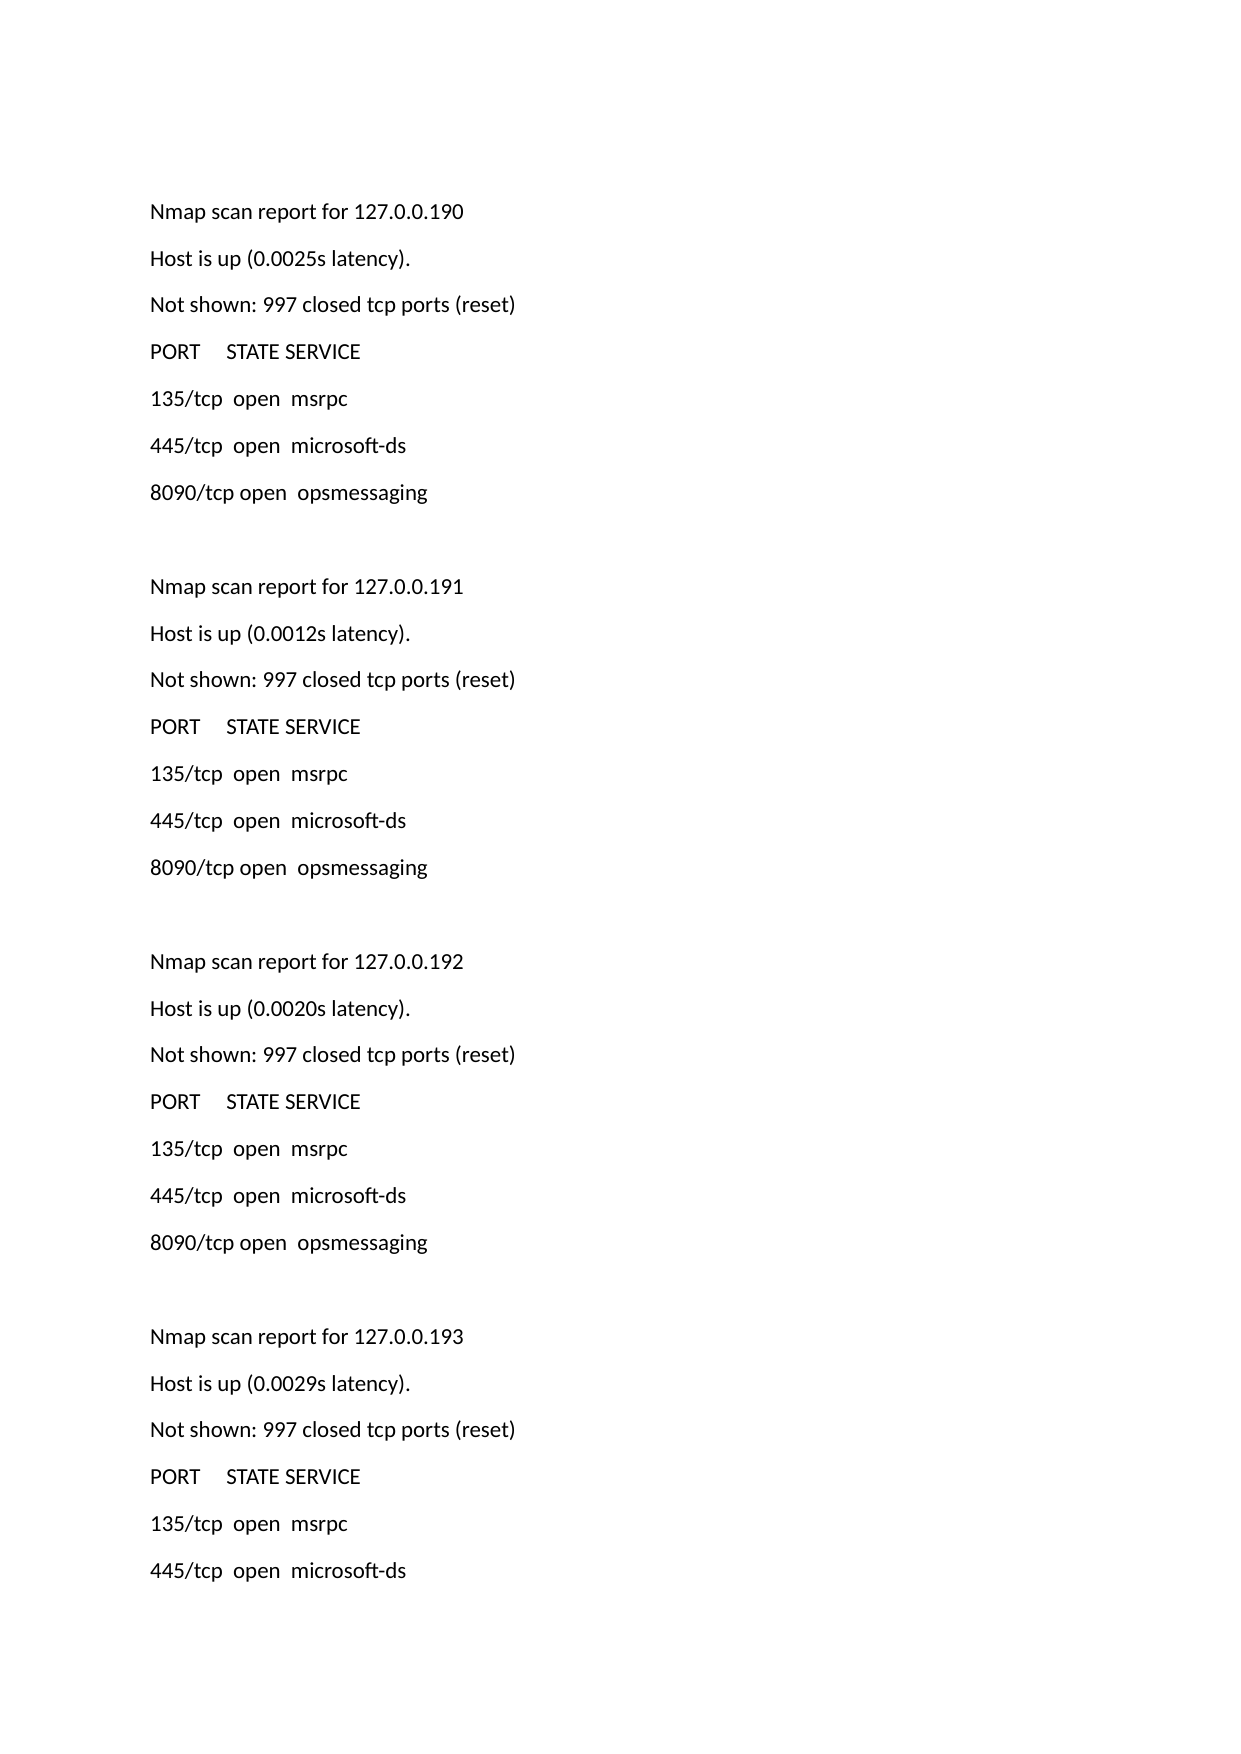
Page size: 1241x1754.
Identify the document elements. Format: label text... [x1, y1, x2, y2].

text PORT STATE SERVICE [150, 1087, 1090, 1116]
text 445/tcp open microsoft-ds [150, 431, 1090, 459]
text 445/tcp open microsoft-ds [150, 806, 1090, 834]
text Not shown: 997 closed tcp ports (reset) [150, 1041, 1090, 1069]
text Nmap scan report for 127.0.0.190 [150, 197, 1090, 225]
text 8090/tcp open opsmessaging [150, 1228, 1090, 1256]
text PORT STATE SERVICE [150, 337, 1090, 366]
text Nmap scan report for 127.0.0.193 [150, 1322, 1090, 1350]
text 445/tcp open microsoft-ds [150, 1556, 1090, 1584]
text Not shown: 997 closed tcp ports (reset) [150, 1416, 1090, 1444]
text Host is up (0.0025s latency). [150, 244, 1090, 272]
text Not shown: 997 closed tcp ports (reset) [150, 666, 1090, 694]
text PORT STATE SERVICE [150, 712, 1090, 741]
text Nmap scan report for 127.0.0.191 [150, 572, 1090, 600]
text Nmap scan report for 127.0.0.192 [150, 947, 1090, 975]
text Host is up (0.0020s latency). [150, 994, 1090, 1022]
text Not shown: 997 closed tcp ports (reset) [150, 291, 1090, 319]
text 135/tcp open msrpc [150, 1134, 1090, 1162]
text Host is up (0.0012s latency). [150, 619, 1090, 647]
text 445/tcp open microsoft-ds [150, 1181, 1090, 1209]
text 8090/tcp open opsmessaging [150, 478, 1090, 506]
text 8090/tcp open opsmessaging [150, 853, 1090, 881]
text Host is up (0.0029s latency). [150, 1369, 1090, 1397]
text 135/tcp open msrpc [150, 1509, 1090, 1537]
text 135/tcp open msrpc [150, 759, 1090, 787]
text PORT STATE SERVICE [150, 1462, 1090, 1491]
text 135/tcp open msrpc [150, 384, 1090, 412]
